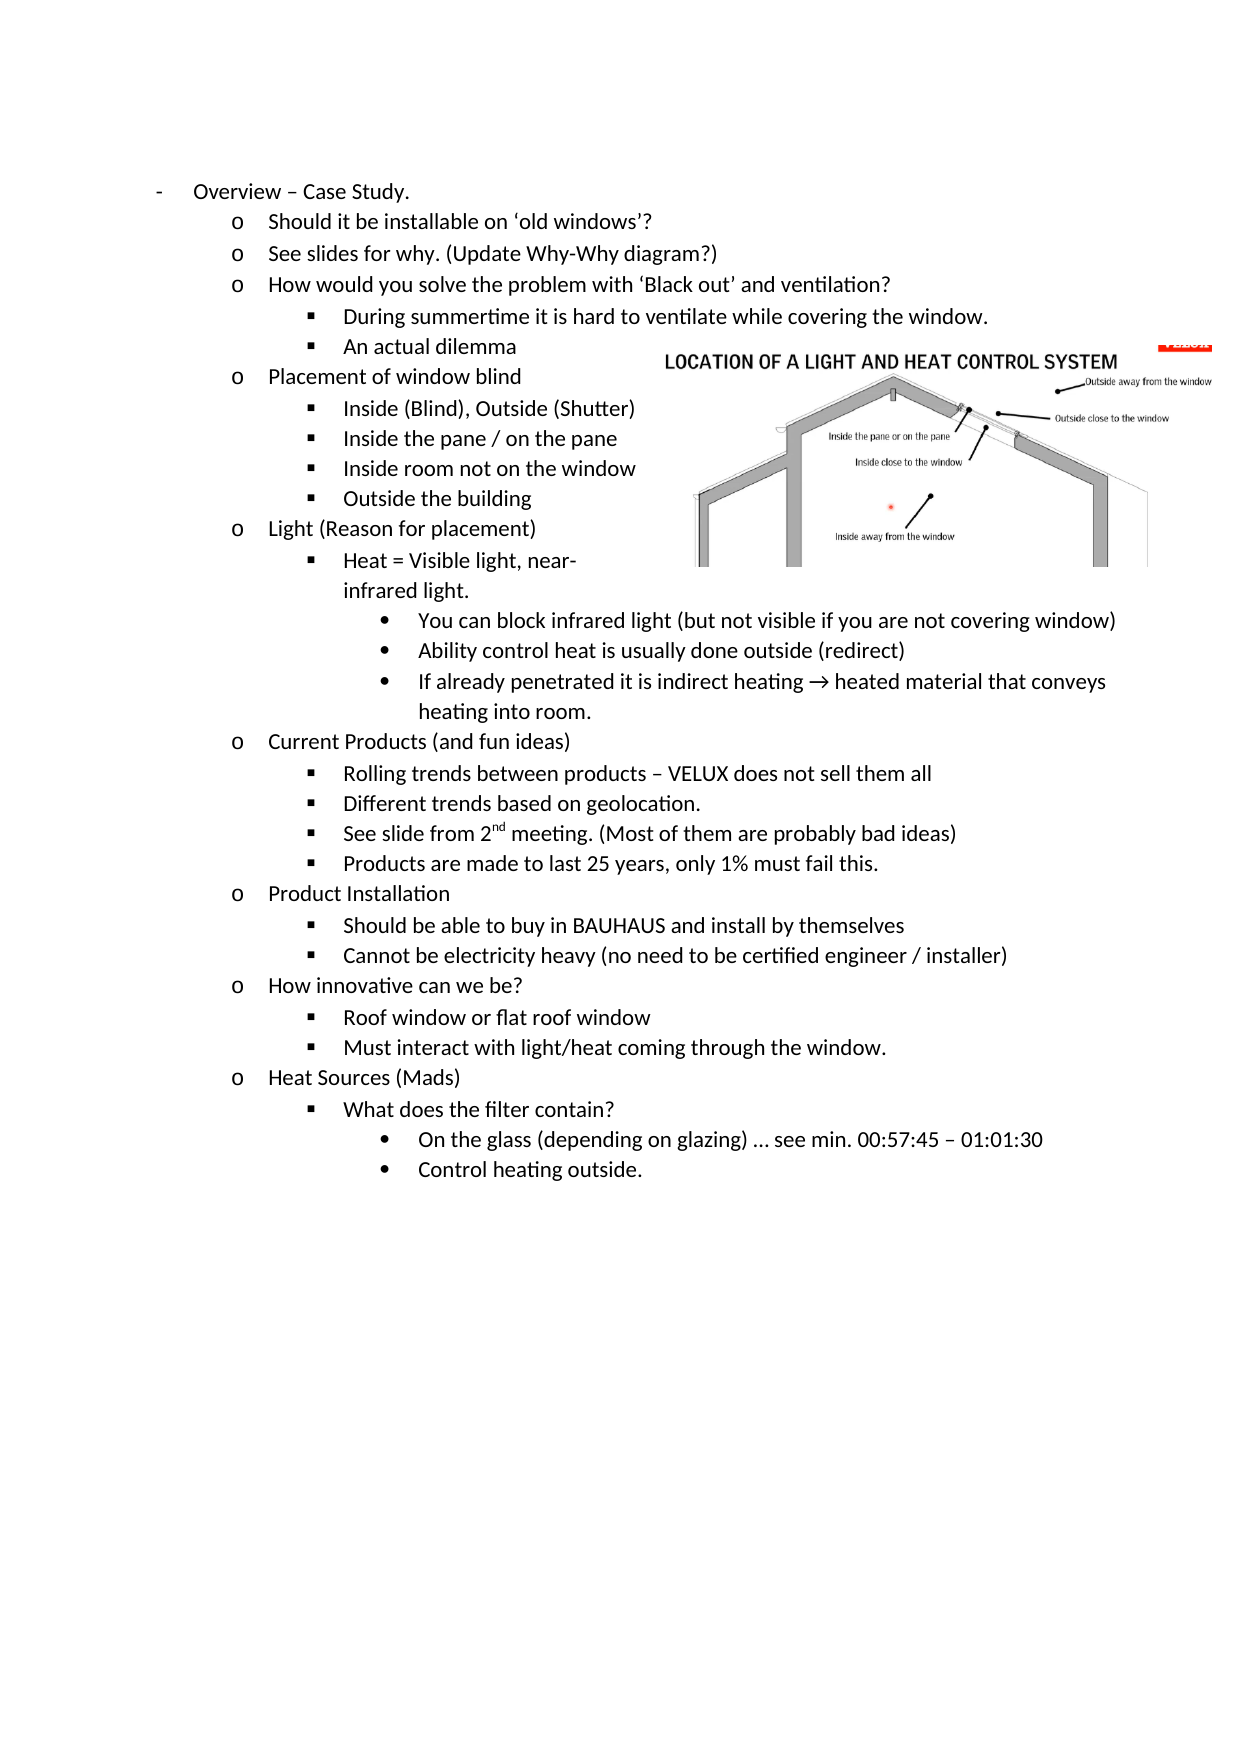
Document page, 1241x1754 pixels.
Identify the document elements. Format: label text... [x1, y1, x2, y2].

list What does the filter contain? [306, 1095, 1122, 1123]
list Products are made to last 25 years, only 1% must fail this. [306, 849, 1122, 877]
list Different trends based on geolocation. [306, 789, 1122, 817]
list Should it be installable on ‘old windows’? [231, 207, 1122, 237]
list How innovative can we be? [231, 971, 1122, 1001]
list Should be able to buy in BAUHAUS and install by themselves [306, 911, 1122, 939]
list Cannot be electricity heavy (no need to be certified engineer / installer) [306, 941, 1122, 969]
list See slides for why. (Update Why-Why diagram?) [231, 239, 1122, 268]
list Product Installation [231, 879, 1122, 909]
list Roof window or flat roof window [306, 1003, 1122, 1031]
list Inside (Blind), Outside (Shutter) [306, 394, 657, 422]
list See slide from 2nd meeting. (Most of them are probably bad ideas) [306, 819, 1122, 847]
list Must interact with light/heat coming through the window. [306, 1033, 1122, 1061]
list Heat Sources (Mads) [231, 1063, 1122, 1092]
list Inside room not on the window [306, 454, 657, 482]
list On the glass (depending on glazing) … see min. 00:57:45 – 01:01:30 [381, 1125, 1122, 1153]
list Current Products (and fun ideas) [231, 727, 1122, 756]
list Light (Reason for placement) [231, 514, 657, 544]
list You can block infrared light (but not visible if you are not covering window) [381, 606, 1122, 634]
picture [657, 345, 1212, 567]
list Heat = Visible light, near-infrared light. [306, 546, 1122, 604]
list How would you solve the problem with ‘Black out’ and ventilation? [231, 270, 1122, 299]
list An actual dilemma [306, 332, 1122, 360]
list Outside the building [306, 484, 657, 512]
list If already penetrated it is indirect heating → heated material that conveys heating into room. [381, 667, 1122, 725]
list Ability control heat is usually done outside (redirect) [381, 637, 1122, 664]
list Placement of window blind [231, 362, 657, 391]
list During summertime it is hard to ventilate while covering the window. [306, 302, 1122, 330]
list Control heating outside. [381, 1155, 1122, 1183]
list Inside the pane / on the pane [306, 424, 657, 452]
list Rolling trends between products – VELUX does not sell them all [306, 759, 1122, 787]
list Overview – Case Study. [156, 177, 1122, 205]
